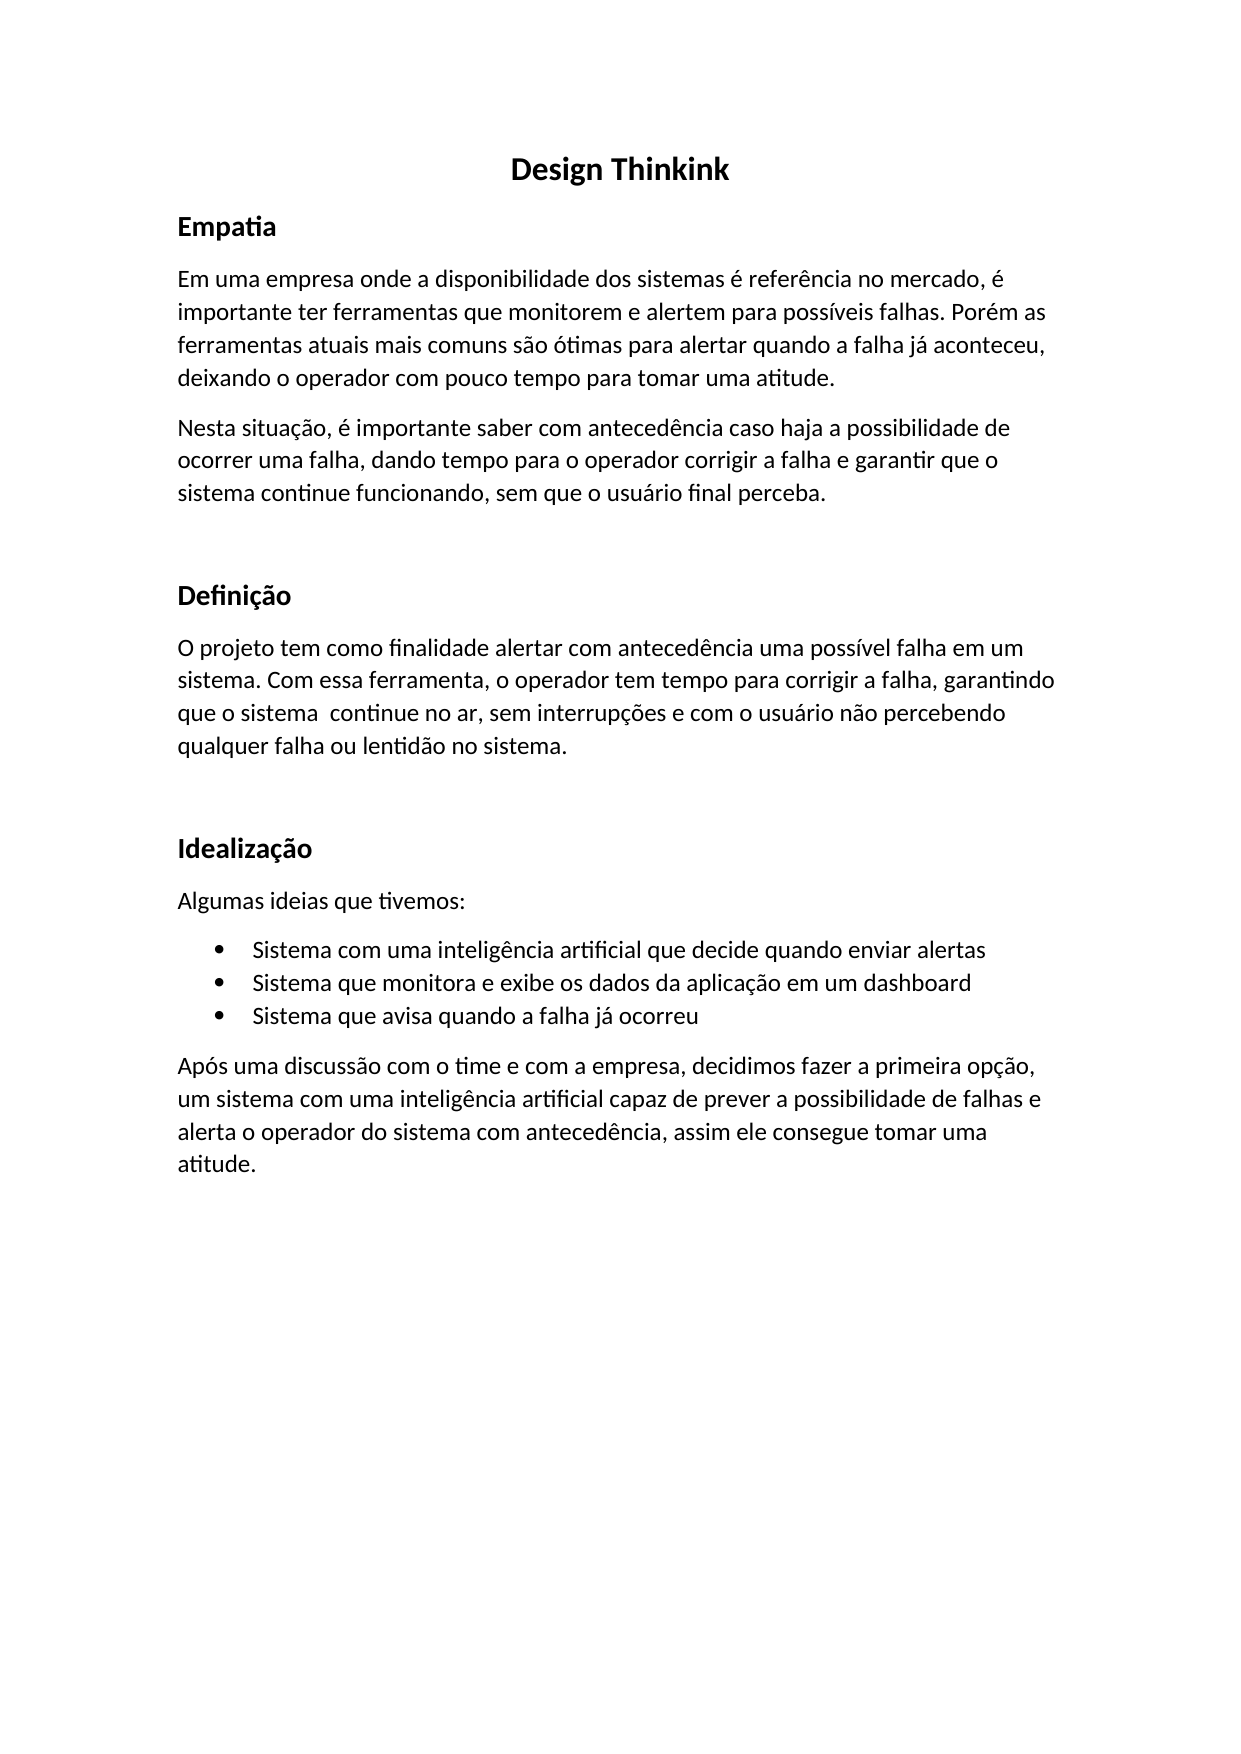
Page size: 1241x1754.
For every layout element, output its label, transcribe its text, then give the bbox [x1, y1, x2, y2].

text Idealização [177, 830, 1063, 865]
text Definição [177, 577, 1063, 612]
list Sistema que monitora e exibe os dados da aplicação em um dashboard [215, 967, 1063, 998]
text Em uma empresa onde a disponibilidade dos sistemas é referência no mercado, é importante ter ferramentas que monitorem e alertem para possíveis falhas. Porém as ferramentas atuais mais comuns são ótimas para alertar quando a falha já aconteceu, deixando o operador com pouco tempo para tomar uma atitude. [177, 263, 1063, 393]
text Nesta situação, é importante saber com antecedência caso haja a possibilidade de ocorrer uma falha, dando tempo para o operador corrigir a falha e garantir que o sistema continue funcionando, sem que o usuário final perceba. [177, 412, 1063, 508]
text Design Thinkink [177, 148, 1063, 188]
text Empatia [177, 208, 1063, 244]
list Sistema com uma inteligência artificial que decide quando enviar alertas [215, 934, 1063, 965]
text Algumas ideias que tivemos: [177, 885, 1063, 915]
list Sistema que avisa quando a falha já ocorreu [215, 1000, 1063, 1031]
text Após uma discussão com o time e com a empresa, decidimos fazer a primeira opção, um sistema com uma inteligência artificial capaz de prever a possibilidade de falhas e alerta o operador do sistema com antecedência, assim ele consegue tomar uma atitude. [177, 1050, 1063, 1179]
text O projeto tem como finalidade alertar com antecedência uma possível falha em um sistema. Com essa ferramenta, o operador tem tempo para corrigir a falha, garantindo que o sistema continue no ar, sem interrupções e com o usuário não percebendo qualquer falha ou lentidão no sistema. [177, 632, 1063, 761]
